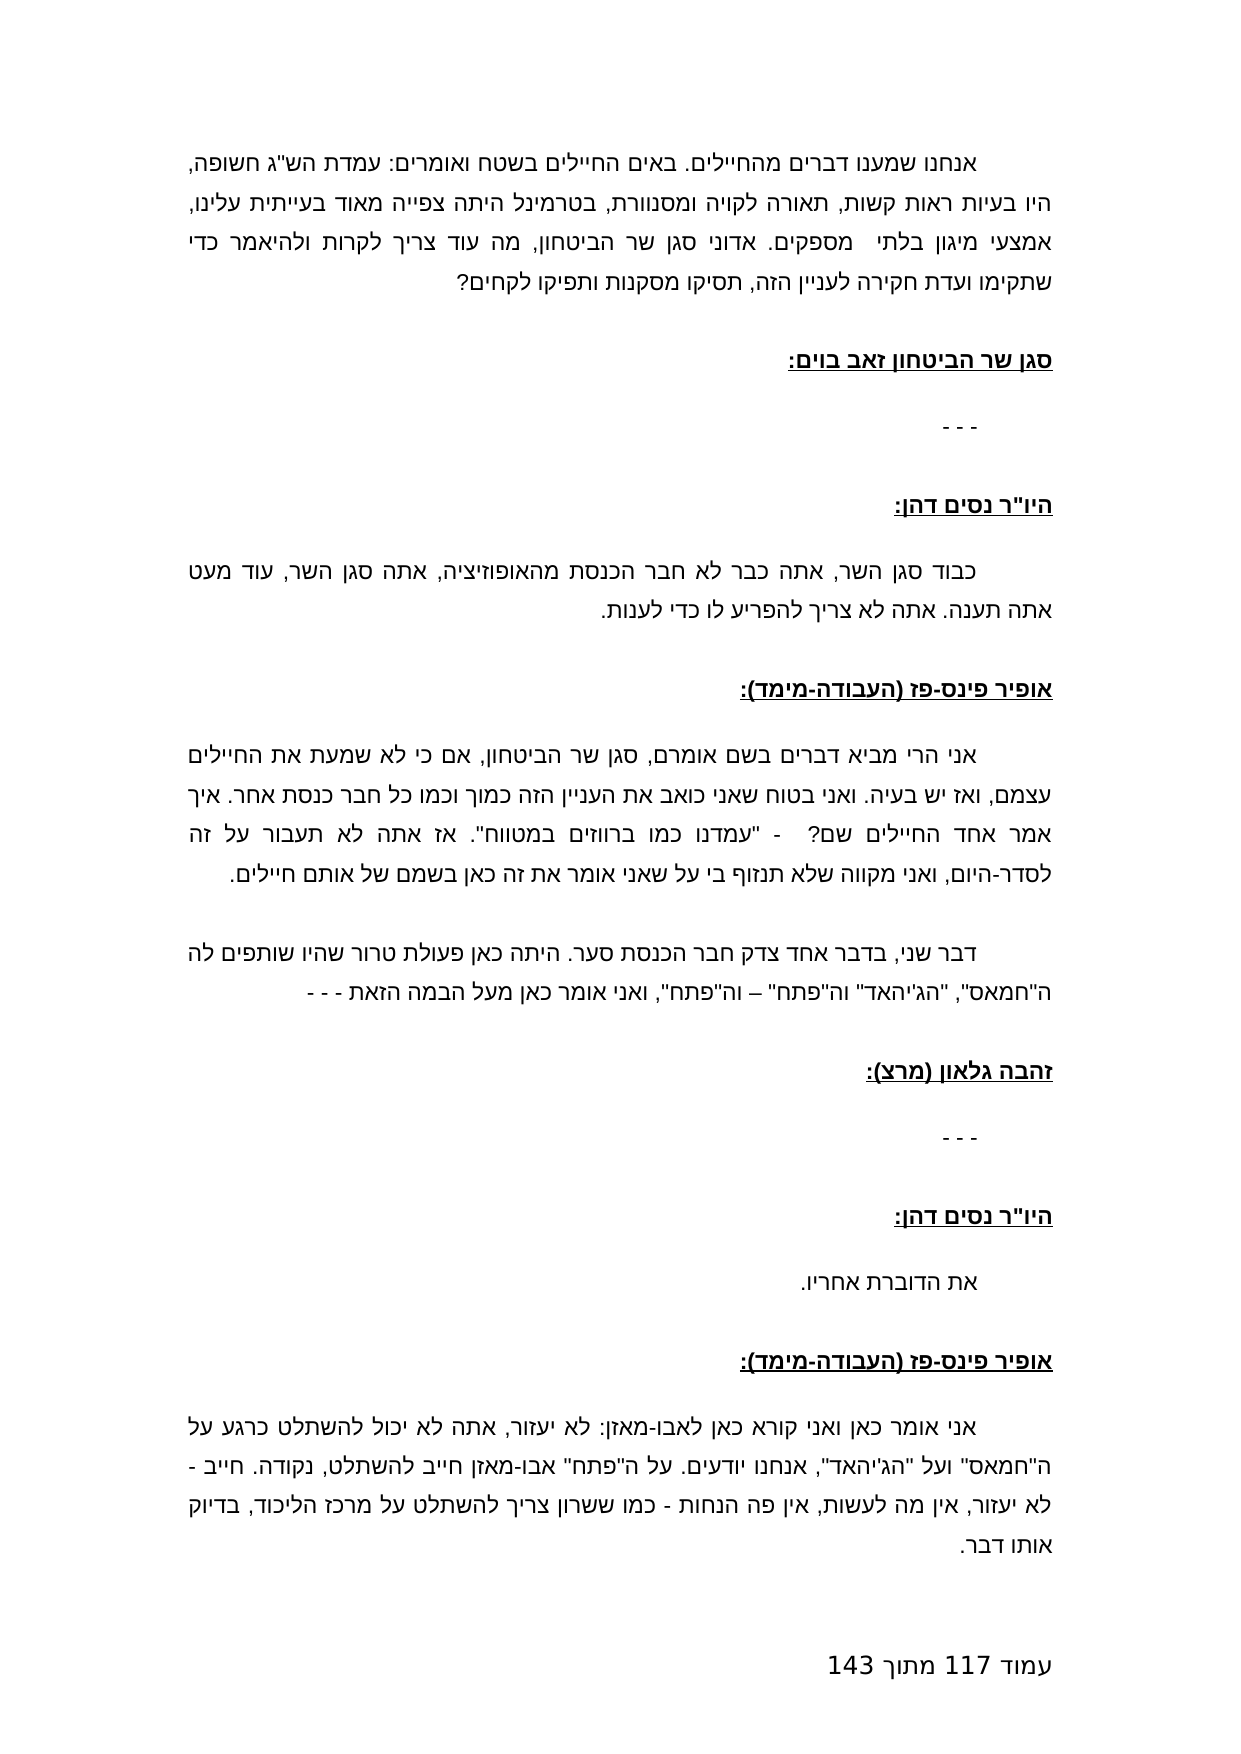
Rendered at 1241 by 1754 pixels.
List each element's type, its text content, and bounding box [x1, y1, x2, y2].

text סגן שר הביטחון זאב בוים: [187, 347, 1053, 374]
text אני אומר כאן ואני קורא כאן לאבו-מאזן: לא יעזור, אתה לא יכול להשתלט כרגע על ה"חמאס" ועל "הג'יהאד", אנחנו יודעים. על ה"פתח" אבו-מאזן חייב להשתלט, נקודה. חייב - לא יעזור, אין מה לעשות, אין פה הנחות - כמו ששרון צריך להשתלט על מרכז הליכוד, בדיוק אותו דבר. [187, 1413, 1053, 1558]
text היו"ר נסים דהן: [187, 492, 1053, 518]
text אנחנו שמענו דברים מהחיילים. באים החיילים בשטח ואומרים: עמדת הש"ג חשופה, היו בעיות ראות קשות, תאורה לקויה ומסנוורת, בטרמינל היתה צפייה מאוד בעייתית עלינו, אמצעי מיגון בלתי מספקים. אדוני סגן שר הביטחון, מה עוד צריך לקרות ולהיאמר כדי שתקימו ועדת חקירה לעניין הזה, תסיקו מסקנות ותפיקו לקחים? [187, 150, 1053, 295]
text אני הרי מביא דברים בשם אומרם, סגן שר הביטחון, אם כי לא שמעת את החיילים עצמם, ואז יש בעיה. ואני בטוח שאני כואב את העניין הזה כמוך וכמו כל חבר כנסת אחר. איך אמר אחד החיילים שם? - "עמדנו כמו ברווזים במטווח". אז אתה לא תעבור על זה לסדר-היום, ואני מקווה שלא תנזוף בי על שאני אומר את זה כאן בשמם של אותם חיילים. [187, 742, 1053, 887]
text - - - [187, 413, 1053, 439]
text דבר שני, בדבר אחד צדק חבר הכנסת סער. היתה כאן פעולת טרור שהיו שותפים לה ה"חמאס", "הג'יהאד" וה"פתח" – וה"פתח", ואני אומר כאן מעל הבמה הזאת - - - [187, 940, 1053, 1006]
text כבוד סגן השר, אתה כבר לא חבר הכנסת מהאופוזיציה, אתה סגן השר, עוד מעט אתה תענה. אתה לא צריך להפריע לו כדי לענות. [187, 558, 1053, 624]
text זהבה גלאון (מרצ): [187, 1058, 1053, 1084]
text את הדוברת אחריו. [187, 1269, 1053, 1295]
text - - - [187, 1124, 1053, 1150]
text היו"ר נסים דהן: [187, 1203, 1053, 1229]
text אופיר פינס-פז (העבודה-מימד): [187, 1348, 1053, 1374]
text אופיר פינס-פז (העבודה-מימד): [187, 676, 1053, 703]
